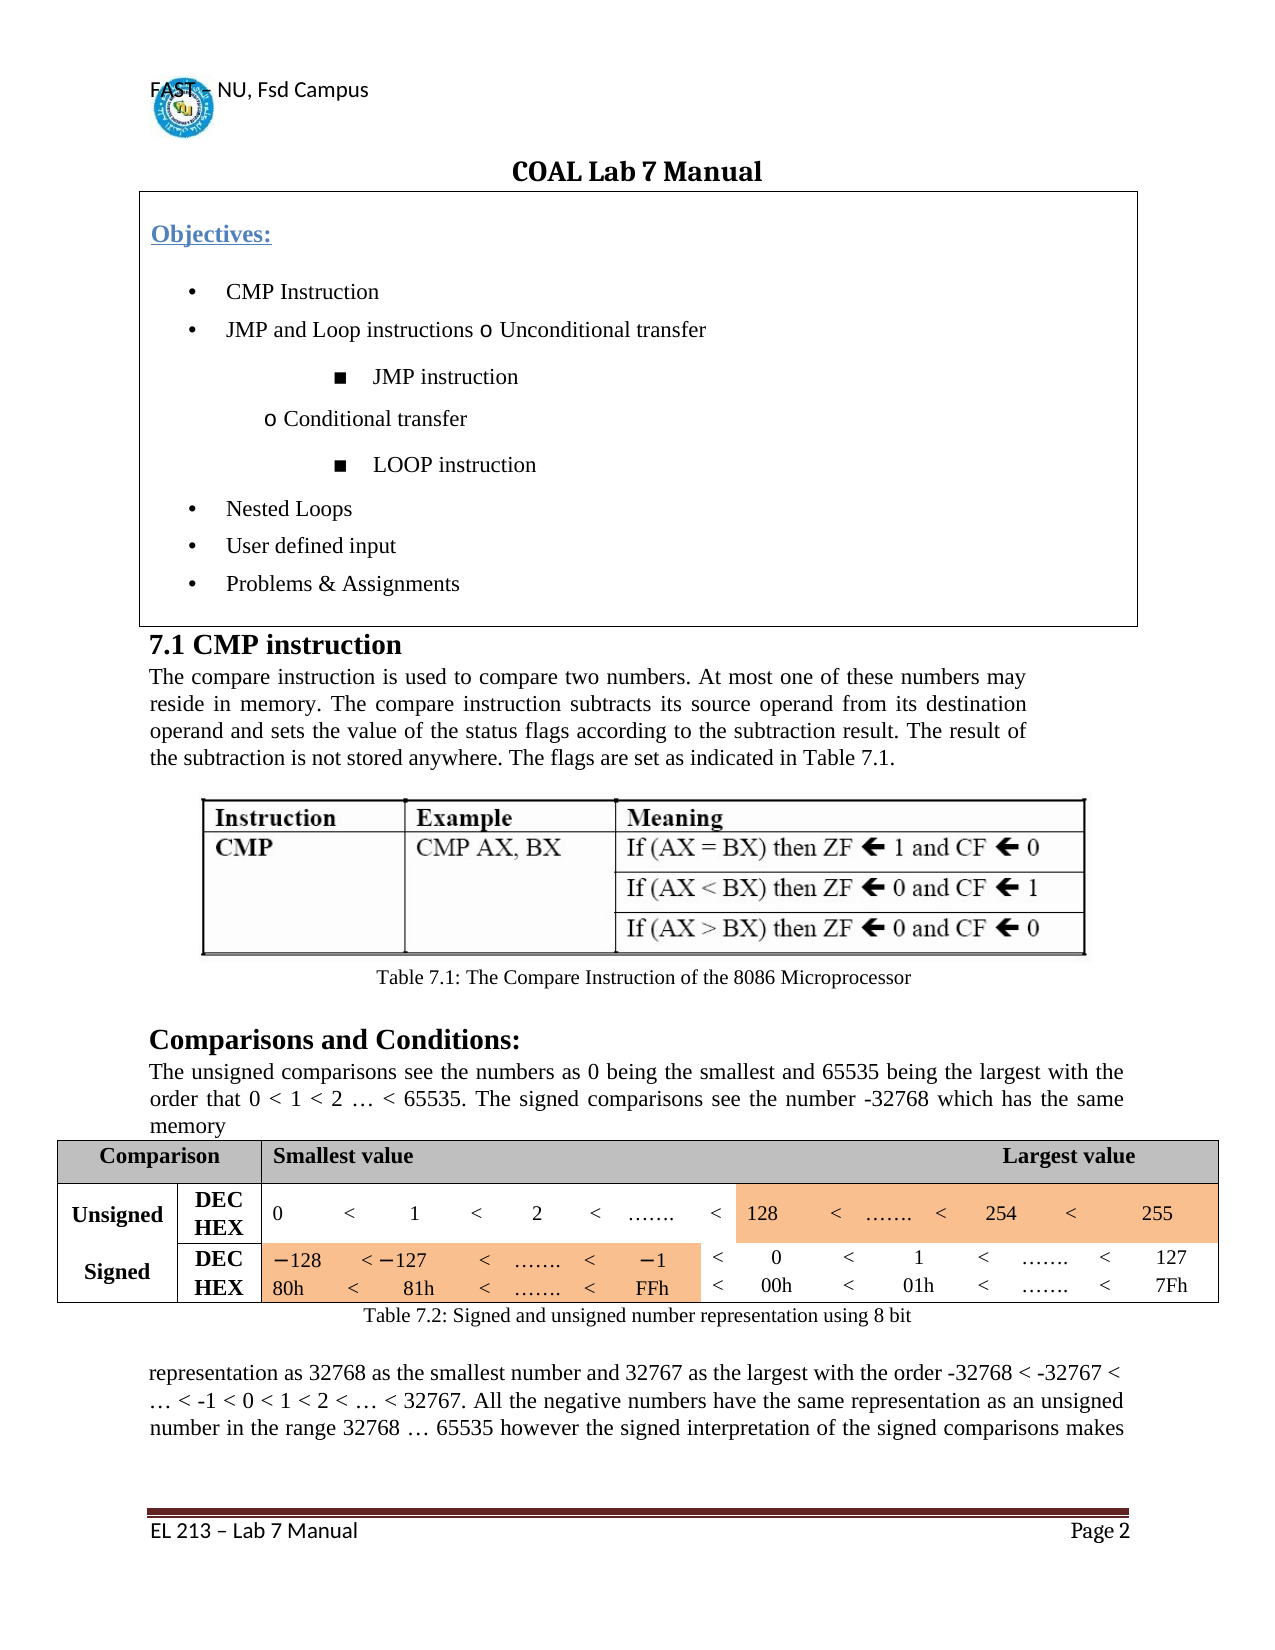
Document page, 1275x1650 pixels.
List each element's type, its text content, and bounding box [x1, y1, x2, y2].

table_cell < 0 < 1 < ……. < 127 < 00h < 01h < ……. < 7Fh [701, 1243, 1218, 1302]
text The unsigned comparisons see the numbers as 0 being the smallest and 65535 being the largest with the order that 0 < 1 < 2 … < 65535. The signed comparisons see the number -32768 which has the same memory [148, 1058, 1126, 1138]
picture [150, 75, 216, 140]
table_header Smallest value Largest value [262, 1141, 1218, 1183]
text The compare instruction is used to compare two numbers. At most one of these numbers may reside in memory. The compare instruction subtracts its source operand from its destination operand and sets the value of the status flags according to the subtraction result. The result of the subtraction is not stored anywhere. The flags are set as indicated in Table 7.1. [148, 663, 1028, 771]
text Table 7.1: The Compare Instruction of the 8086 Microprocessor [153, 965, 1135, 989]
picture [198, 792, 1094, 963]
subtitle COAL Lab 7 Manual [150, 155, 1125, 188]
subtitle 7.1 CMP instruction [148, 627, 1028, 661]
text Table 7.2: Signed and unsigned number representation using 8 bit [153, 1303, 1122, 1327]
table_cell DEC HEX [178, 1184, 261, 1243]
text Comparisons and Conditions: [148, 1022, 1135, 1055]
table_header Objectives: CMP Instruction JMP and Loop instructions o Unconditional transfer ▪ JMP instruction o Conditional transfer ▪ LOOP instruction Nested Loops User defined input Problems & Assignments [140, 192, 1137, 626]
table_header Comparison [58, 1141, 261, 1183]
table_cell DEC HEX [178, 1244, 261, 1302]
table_cell Unsigned Signed [58, 1184, 177, 1302]
table_cell 0 < 1 < 2 < ……. < [262, 1184, 736, 1243]
text representation as 32768 as the smallest number and 32767 as the largest with the order -32768 < -32767 < [148, 1359, 1126, 1386]
table_cell 128 < ……. < 254 < 255 [736, 1184, 1218, 1243]
table_cell −128 < −127 < ……. < −1 80h < 81h < ……. < FFh [262, 1243, 701, 1302]
